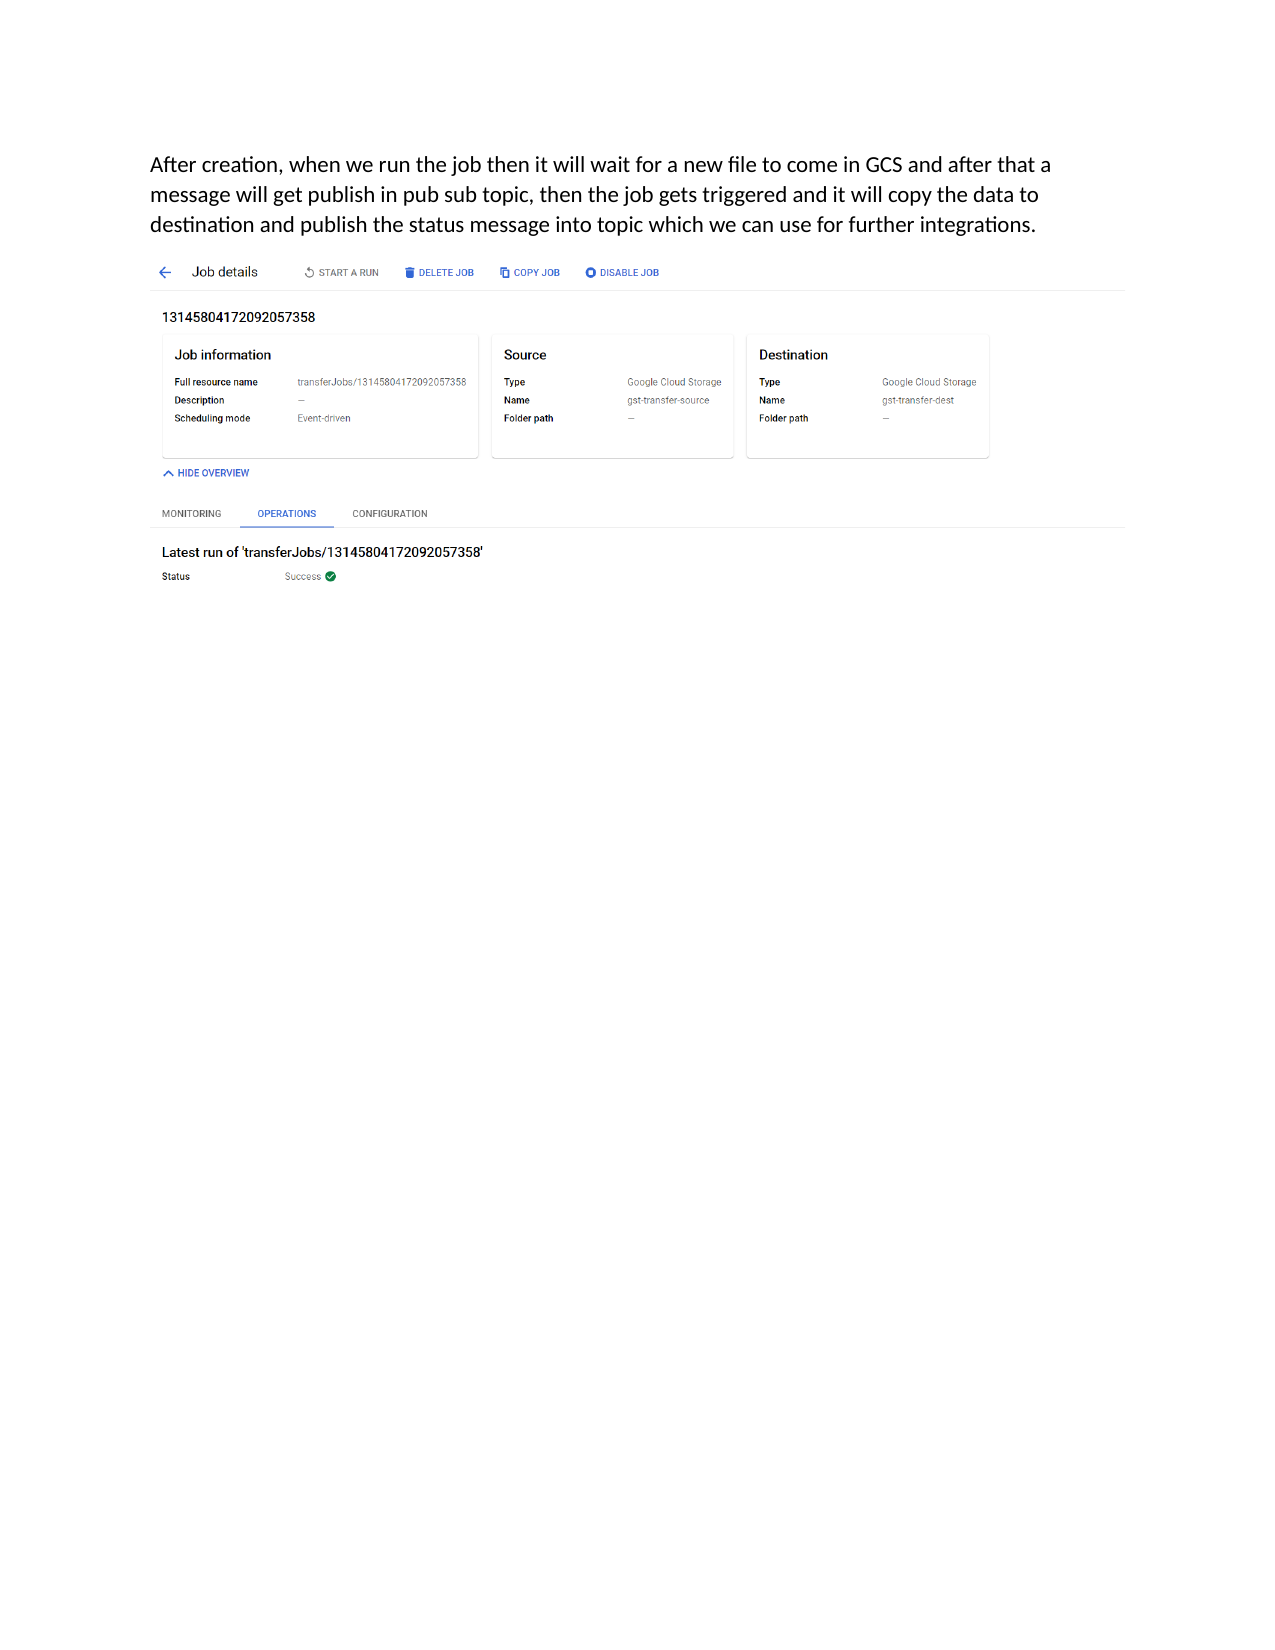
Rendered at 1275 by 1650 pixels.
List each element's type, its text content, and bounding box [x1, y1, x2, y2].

text After creation, when we run the job then it will wait for a new file to come in GCS and after that a message will get publish in pub sub topic, then the job gets triggered and it will copy the data to destination and publish the status message into topic which we can use for further integrations. [150, 150, 1125, 238]
picture [150, 257, 1125, 585]
